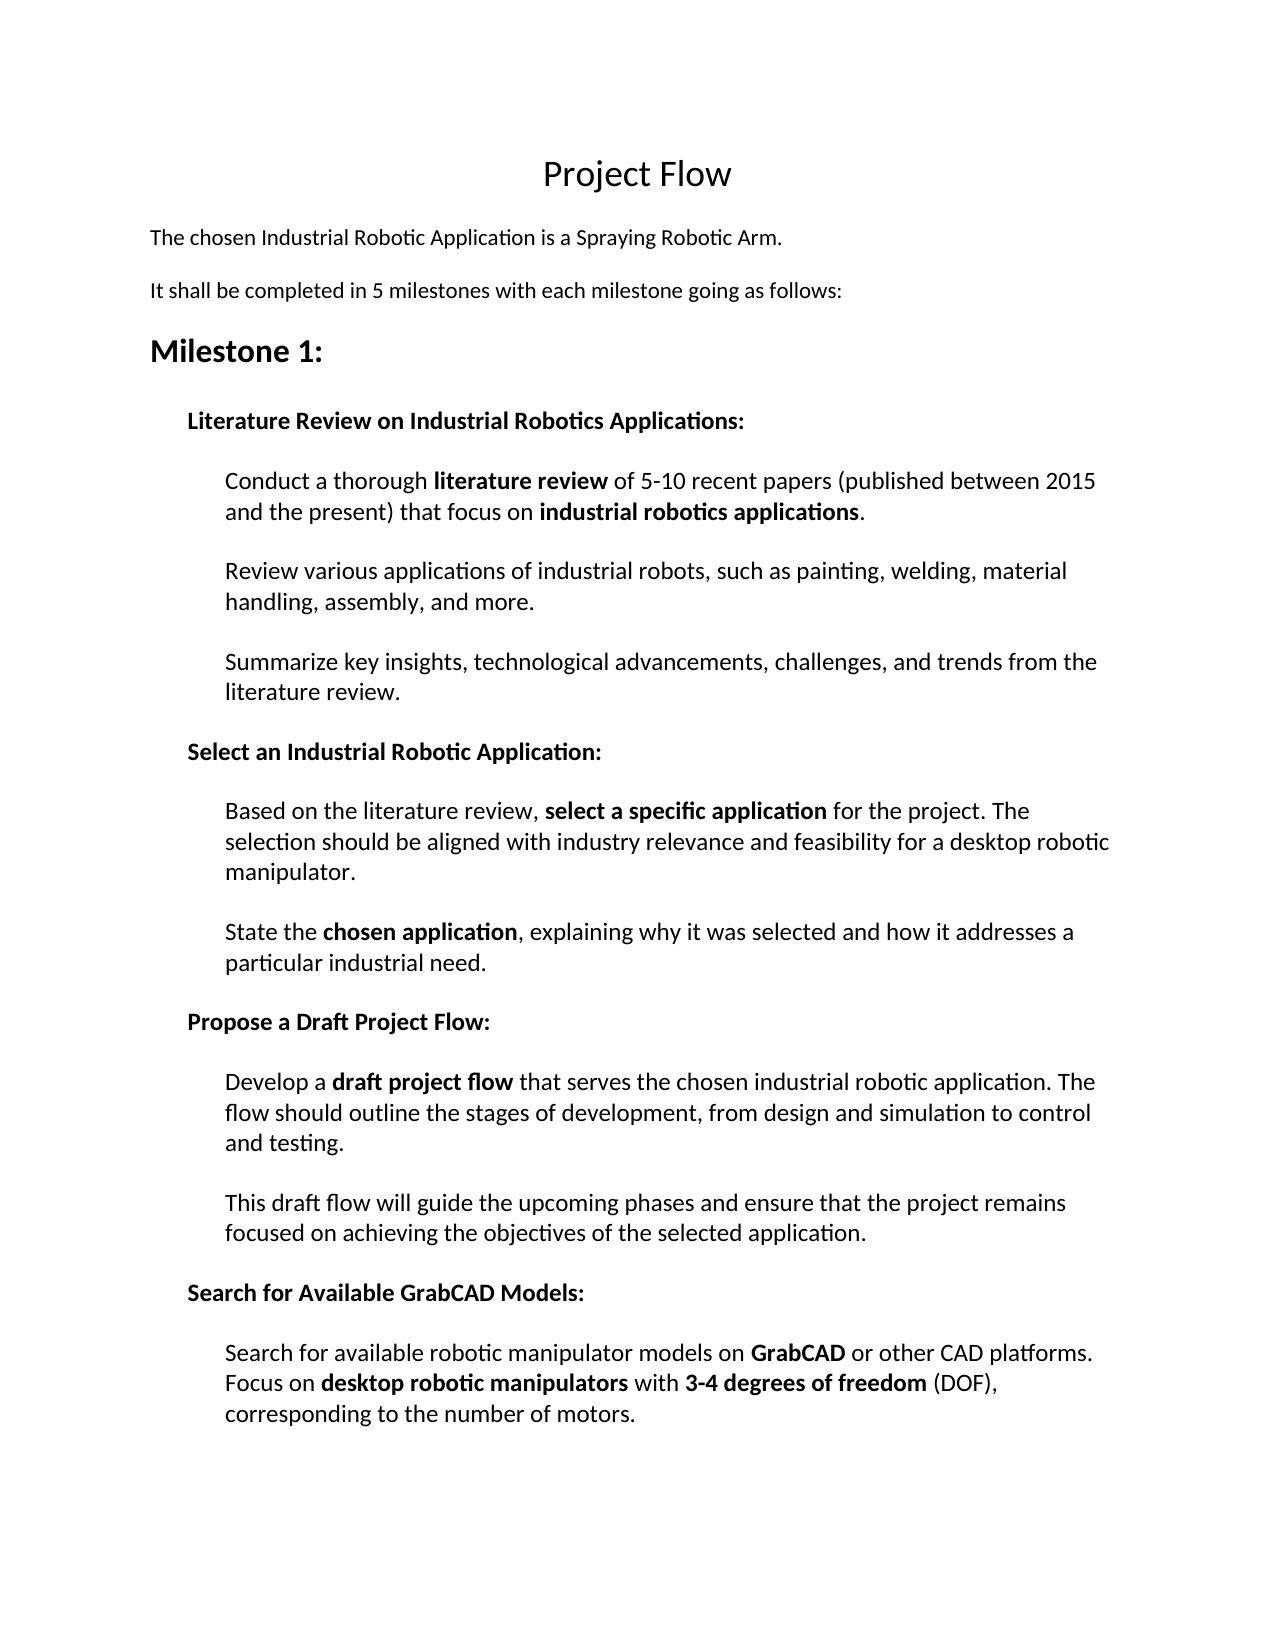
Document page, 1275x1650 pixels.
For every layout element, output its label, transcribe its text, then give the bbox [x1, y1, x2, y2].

text Project Flow [150, 150, 1125, 196]
text The chosen Industrial Robotic Application is a Spraying Robotic Arm. [150, 223, 1125, 252]
text Summarize key insights, technological advancements, challenges, and trends from the literature review. [225, 646, 1125, 707]
text Milestone 1: [150, 329, 1125, 370]
text Search for Available GrabCAD Models: [187, 1277, 1125, 1308]
text Based on the literature review, select a specific application for the project. The selection should be aligned with industry relevance and feasibility for a desktop robotic manipulator. [225, 796, 1125, 887]
text Search for available robotic manipulator models on GrabCAD or other CAD platforms. Focus on desktop robotic manipulators with 3-4 degrees of freedom (DOF), corresponding to the number of motors. [225, 1337, 1125, 1428]
text Review various applications of industrial robots, such as painting, welding, material handling, assembly, and more. [225, 555, 1125, 616]
text This draft flow will guide the upcoming phases and ensure that the project remains focused on achieving the objectives of the selected application. [225, 1187, 1125, 1248]
text Literature Review on Industrial Robotics Applications: [187, 406, 1125, 436]
text Select an Industrial Robotic Application: [187, 736, 1125, 766]
text Develop a draft project flow that serves the chosen industrial robotic application. The flow should outline the stages of development, from design and simulation to control and testing. [225, 1066, 1125, 1158]
text Conduct a thorough literature review of 5-10 recent papers (published between 2015 and the present) that focus on industrial robotics applications. [225, 465, 1125, 526]
text It shall be completed in 5 milestones with each milestone going as follows: [150, 277, 1125, 304]
text State the chosen application, explaining why it was selected and how it addresses a particular industrial need. [225, 916, 1125, 977]
text Propose a Draft Project Flow: [187, 1006, 1125, 1037]
